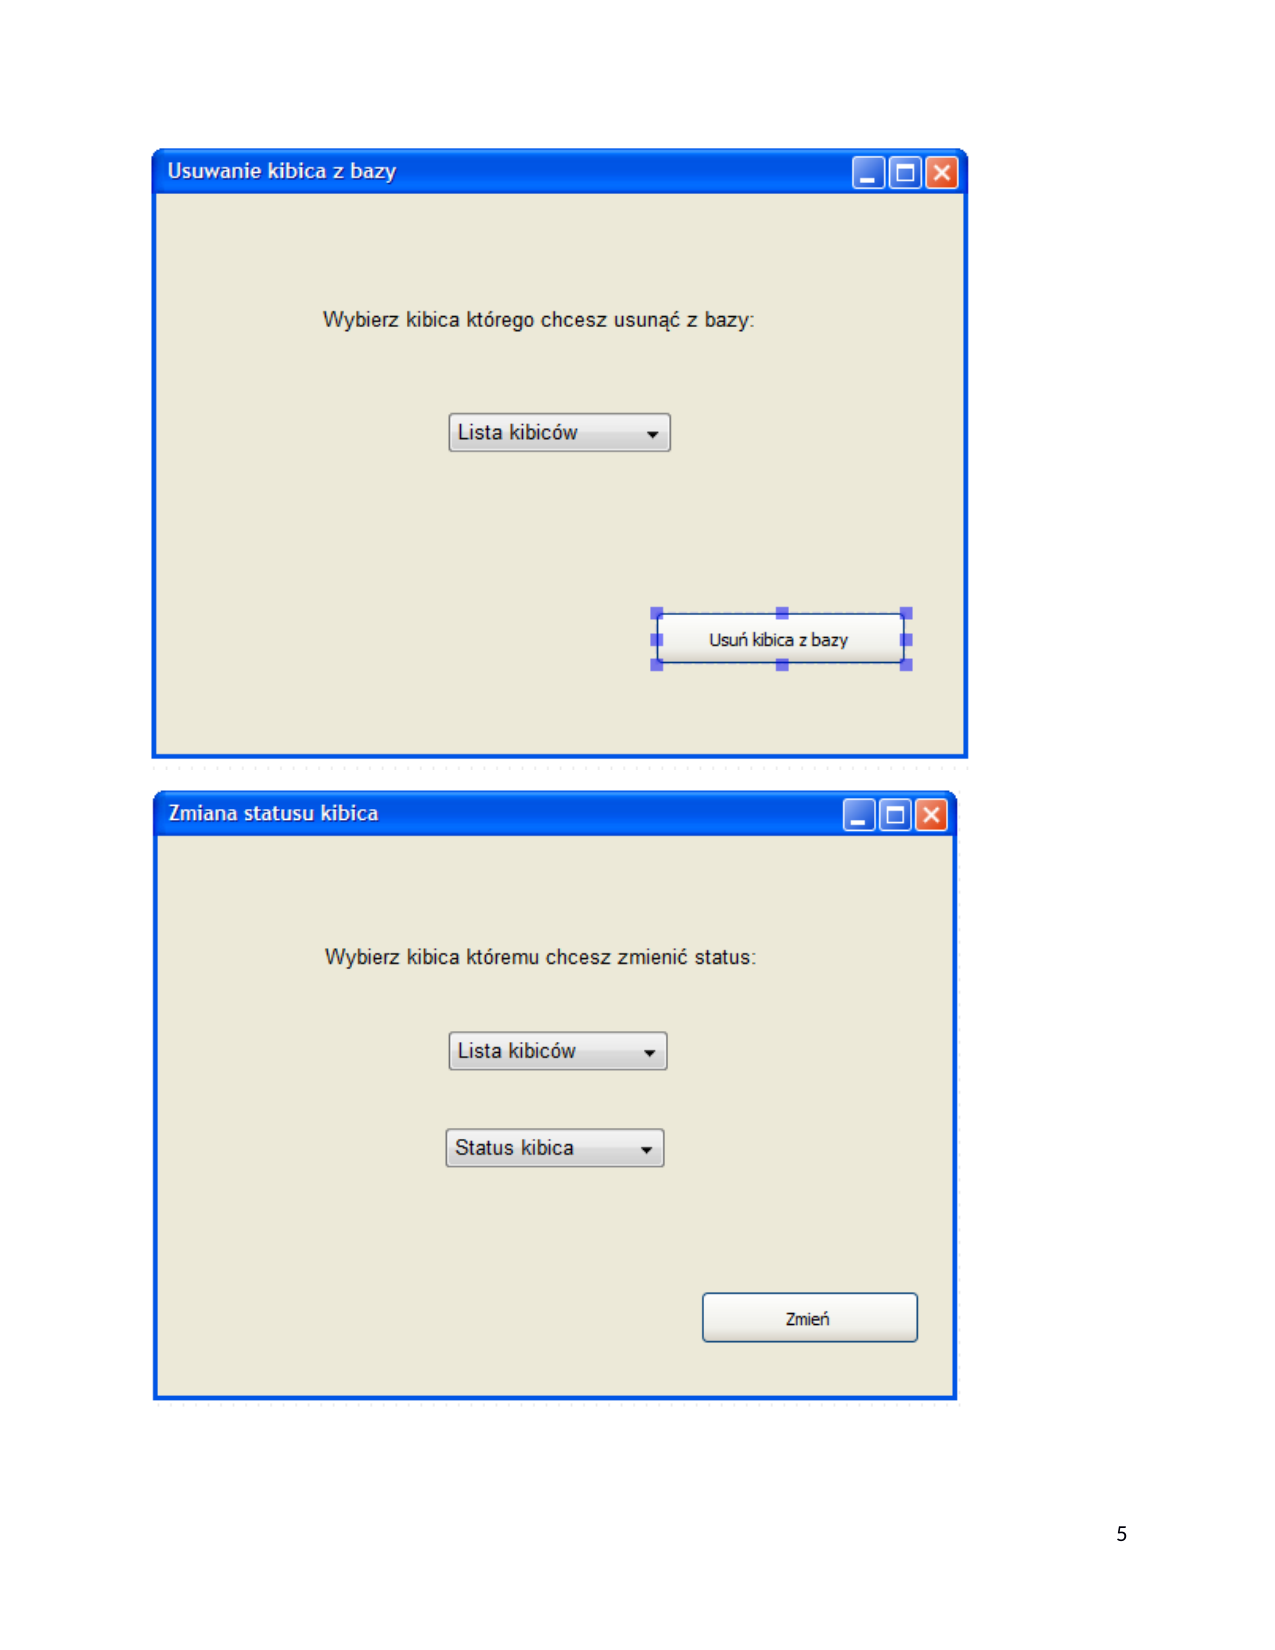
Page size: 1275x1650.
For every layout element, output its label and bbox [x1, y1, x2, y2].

picture [147, 783, 970, 1410]
picture [147, 147, 978, 770]
